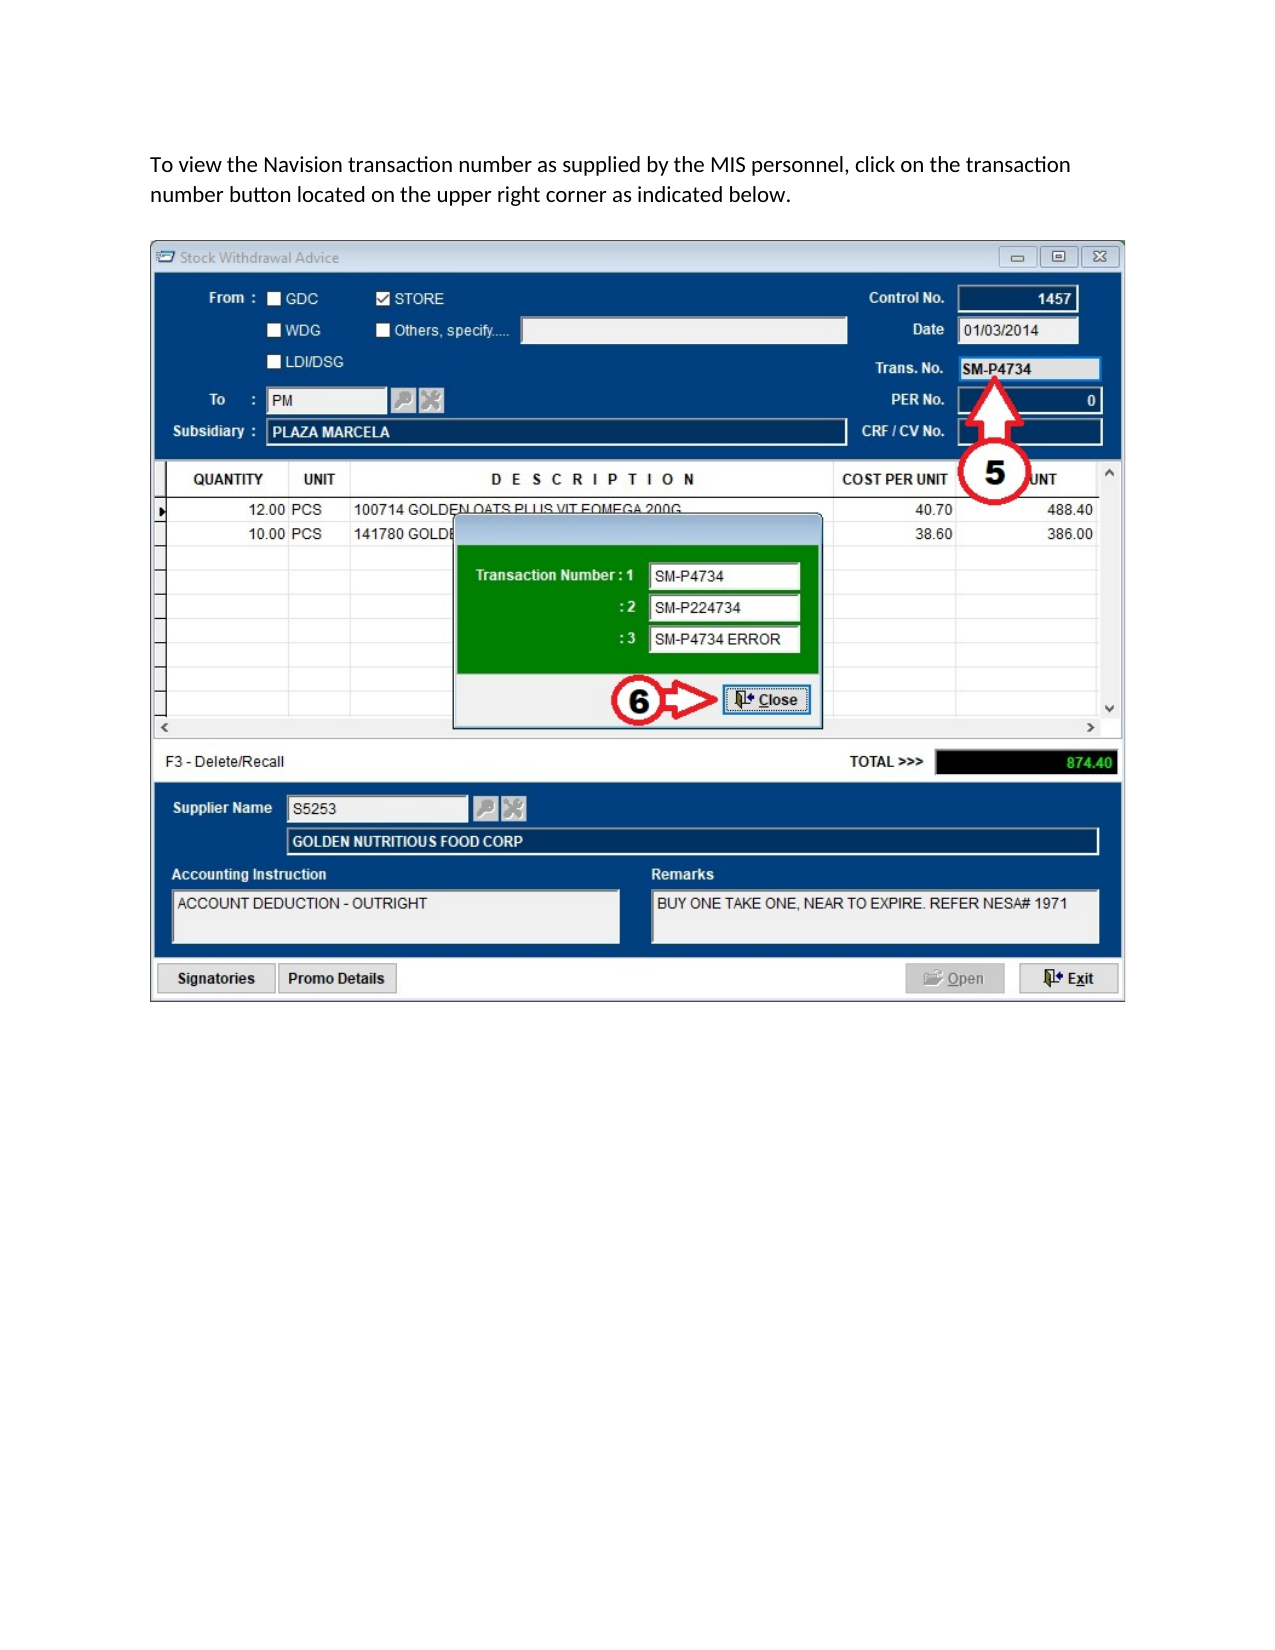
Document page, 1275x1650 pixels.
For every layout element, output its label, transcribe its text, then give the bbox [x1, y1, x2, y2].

text To view the Navision transaction number as supplied by the MIS personnel, click on the transaction number button located on the upper right corner as indicated below. [150, 150, 1125, 208]
picture [150, 240, 1125, 1002]
